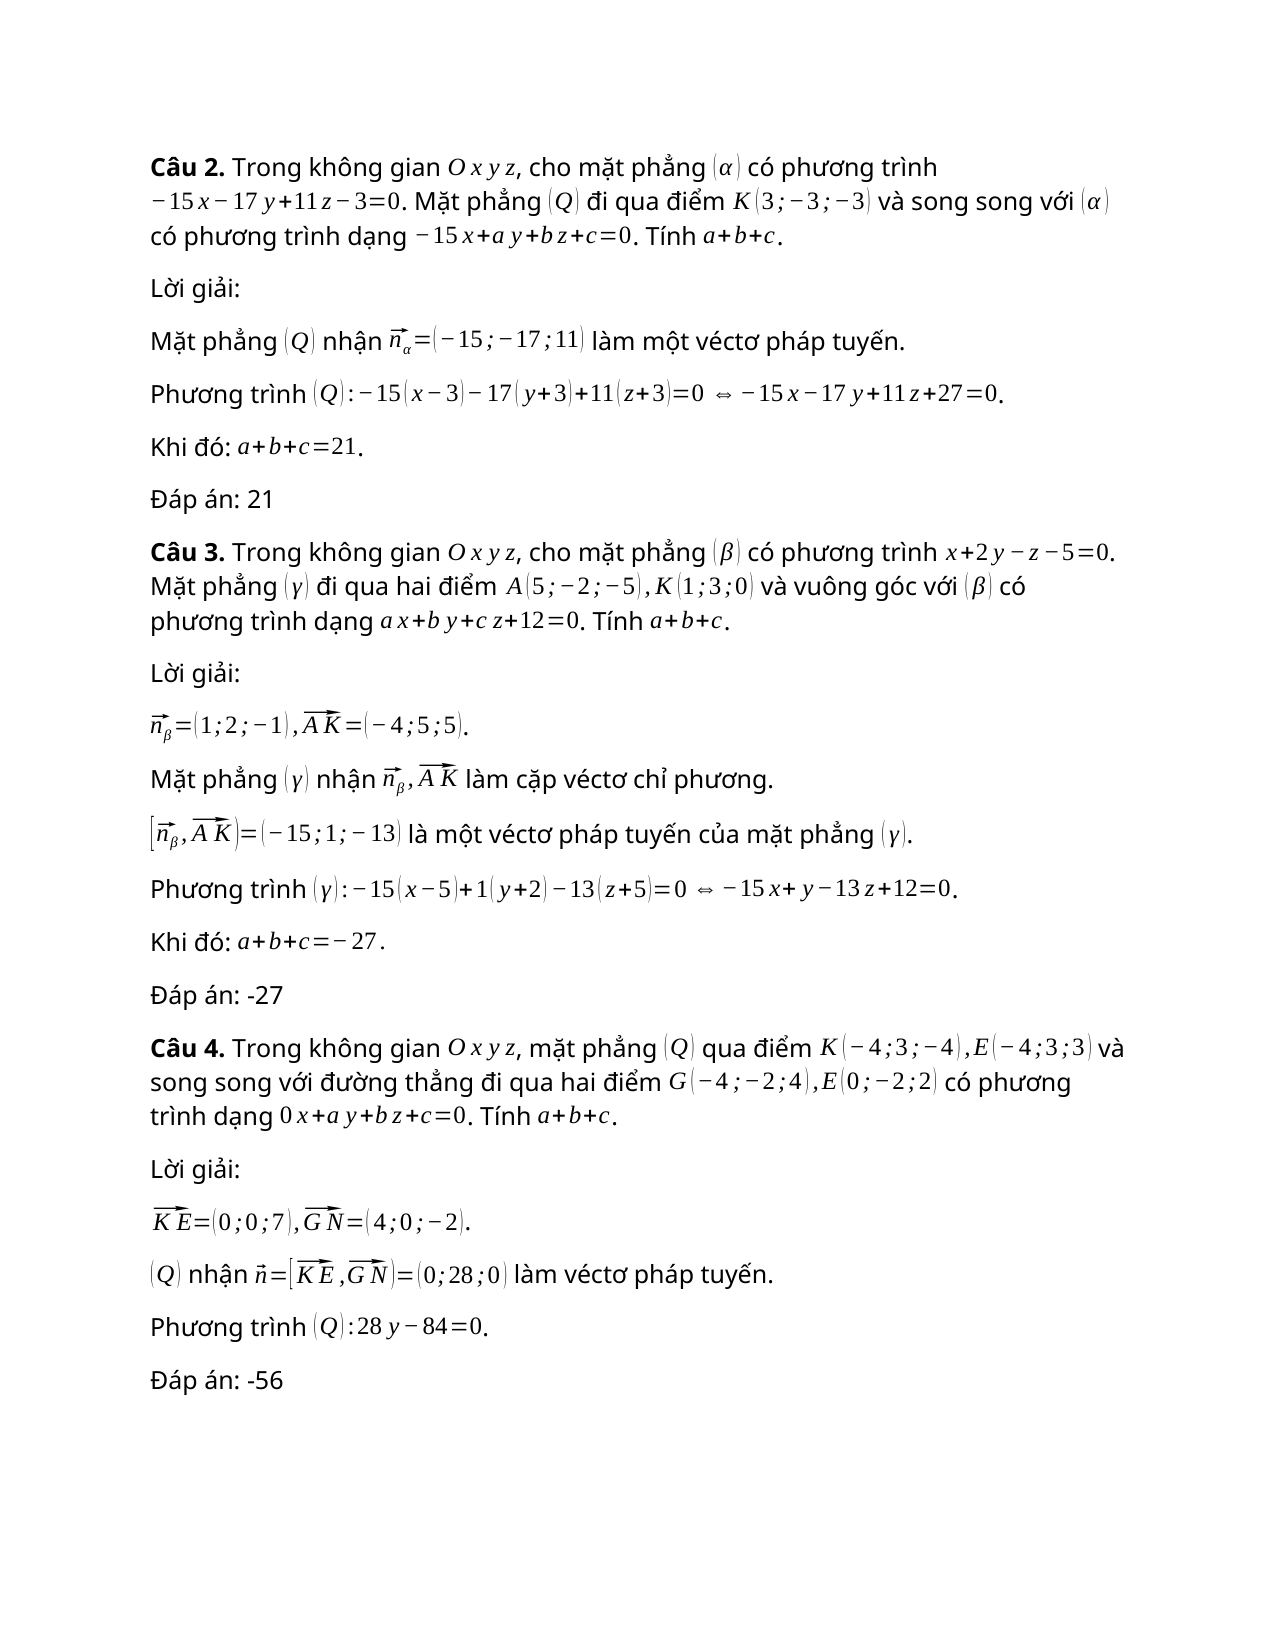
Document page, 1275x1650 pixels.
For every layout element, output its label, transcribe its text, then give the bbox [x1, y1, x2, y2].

text Đáp án: -27 [150, 977, 1125, 1012]
text nhận làm véctơ pháp tuyến. [150, 1257, 1125, 1291]
text Câu 4. Trong không gian , mặt phẳng qua điểm và song song với đường thẳng đi qua hai điểm có phương trình dạng . Tính . [150, 1030, 1125, 1132]
text . [150, 709, 1125, 743]
text là một véctơ pháp tuyến của mặt phẳng . [150, 815, 1125, 853]
text Lời giải: [150, 1151, 1125, 1185]
text Mặt phẳng nhận làm một véctơ pháp tuyến. [150, 324, 1125, 358]
text Lời giải: [150, 656, 1125, 690]
text Câu 2. Trong không gian , cho mặt phẳng có phương trình . Mặt phẳng đi qua điểm và song song với có phương trình dạng . Tính . [150, 150, 1125, 252]
text Khi đó: [150, 925, 1125, 959]
text Phương trình . [150, 1310, 1125, 1344]
text Lời giải: [150, 271, 1125, 305]
text Phương trình . [150, 872, 1125, 906]
text Khi đó: . [150, 429, 1125, 463]
text Đáp án: 21 [150, 482, 1125, 516]
text Mặt phẳng nhận làm cặp véctơ chỉ phương. [150, 762, 1125, 796]
text Phương trình . [150, 377, 1125, 411]
text Câu 3. Trong không gian , cho mặt phẳng có phương trình . Mặt phẳng đi qua hai điểm và vuông góc với có phương trình dạng . Tính . [150, 535, 1125, 637]
text Đáp án: -56 [150, 1362, 1125, 1397]
text . [150, 1204, 1125, 1238]
